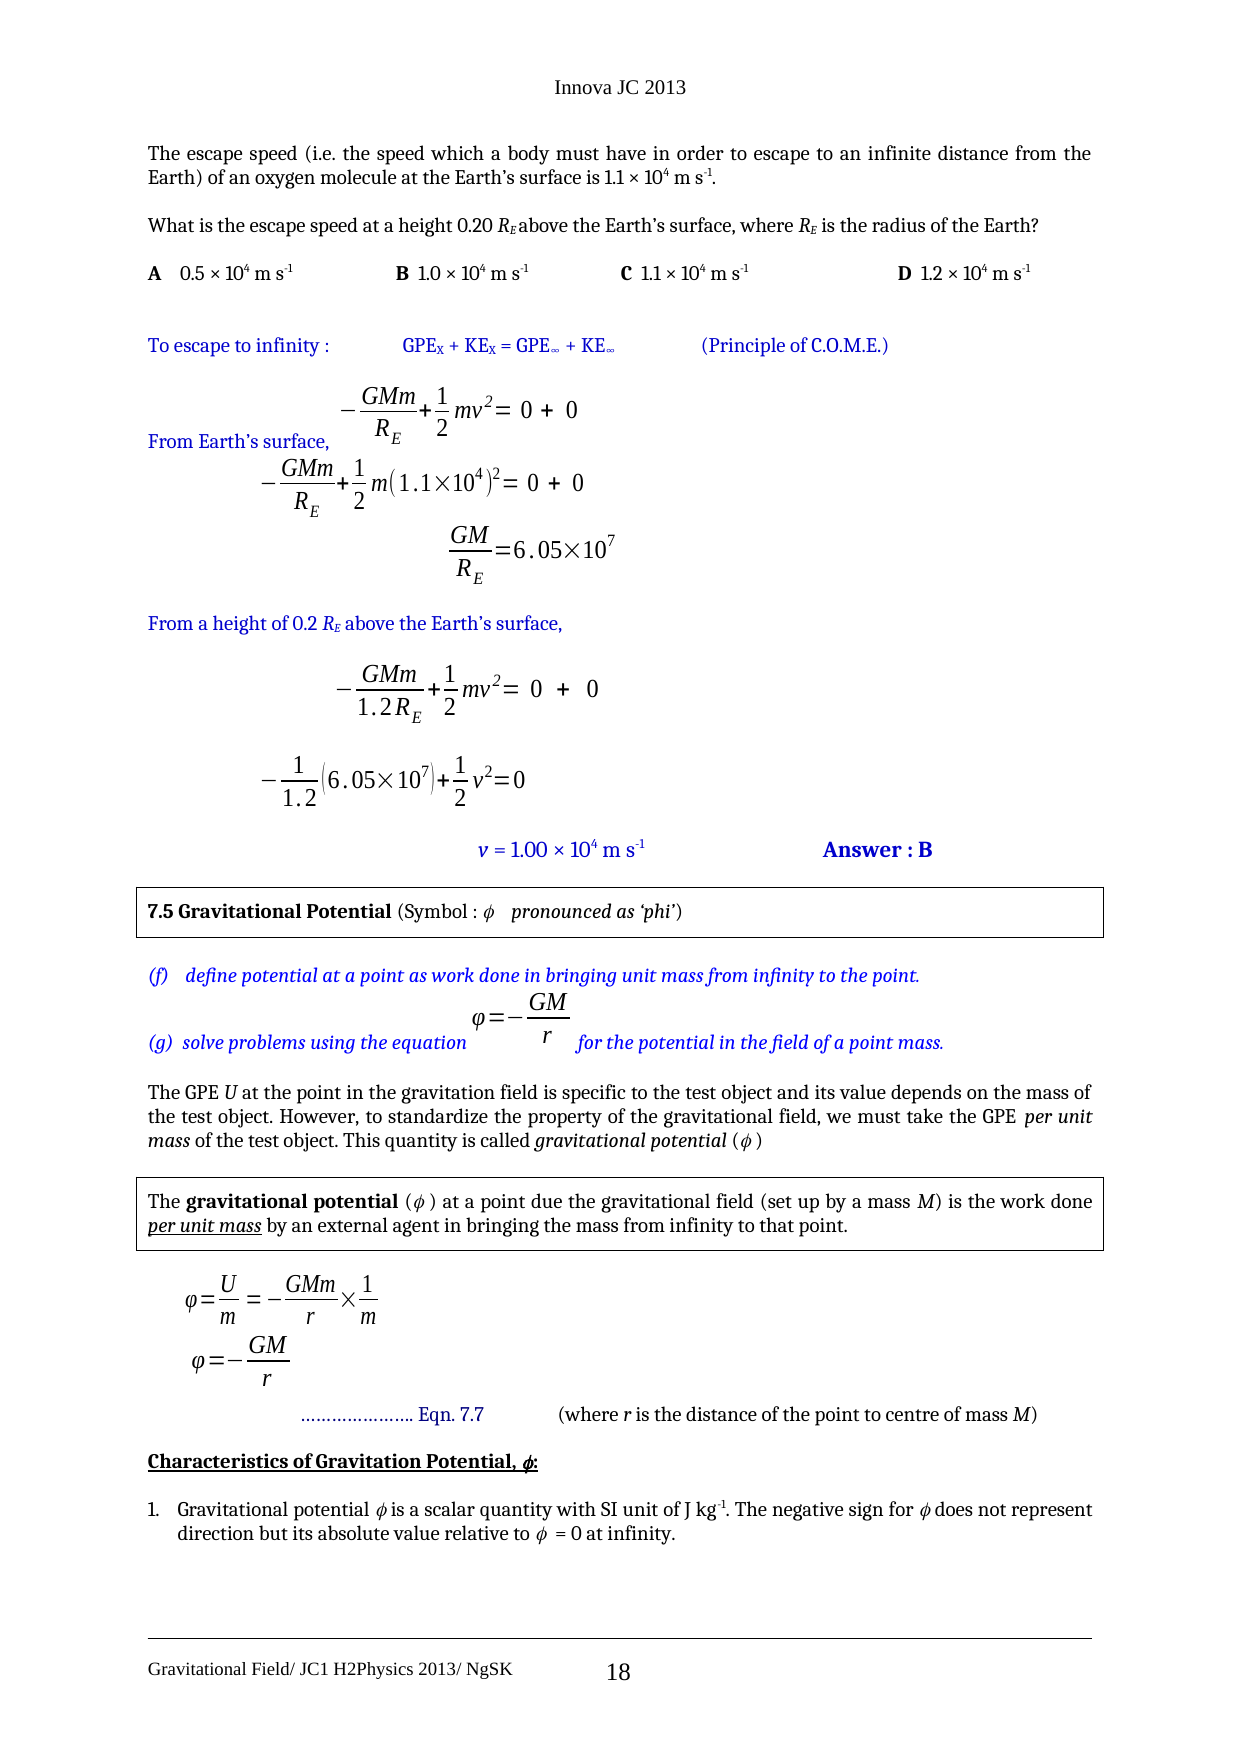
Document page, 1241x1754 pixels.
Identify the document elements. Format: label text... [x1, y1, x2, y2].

table_header The gravitational potential ( ) at a point due the gravitational field (set up by a mass M) is the work done per unit mass by an external agent in bringing the mass from infinity to that point. [137, 1178, 1103, 1249]
list Gravitational potential is a scalar quantity with SI unit of J kg-1. The negative sign for does not represent direction but its absolute value relative to = 0 at infinity. [148, 1498, 1092, 1546]
text The escape speed (i.e. the speed which a body must have in order to escape to an infinite distance from the Earth) of an oxygen molecule at the Earth’s surface is 1.1 × 104 m s-1. [148, 142, 1092, 190]
text To escape to infinity : GPEX + KEX = GPE∞ + KE∞ (Principle of C.O.M.E.) [148, 333, 1092, 357]
text (f) define potential at a point as work done in bringing unit mass from infinity to the point. [148, 964, 1092, 988]
text Characteristics of Gravitation Potential, : [148, 1450, 1092, 1474]
table_header 7.5 Gravitational Potential (Symbol : pronounced as ‘phi’) [137, 888, 1103, 937]
text (g) solve problems using the equation for the potential in the field of a point mass. [148, 988, 1092, 1054]
text …………………. Eqn. 7.7 (where r is the distance of the point to centre of mass M) [185, 1331, 1092, 1426]
text From Earth’s surface, [148, 381, 1092, 454]
text From a height of 0.2 RE above the Earth’s surface, [148, 612, 1092, 636]
text v = 1.00 × 104 m s-1 Answer : B [298, 836, 1092, 863]
text What is the escape speed at a height 0.20 RE above the Earth’s surface, where RE is the radius of the Earth? [148, 214, 1092, 238]
text The GPE U at the point in the gravitation field is specific to the test object and its value depends on the mass of the test object. However, to standardize the property of the gravitational field, we must take the GPE per unit mass of the test object. This quantity is called gravitational potential ( ) [148, 1081, 1092, 1153]
text A 0.5 × 104 m s-1 B 1.0 × 104 m s-1 C 1.1 × 104 m s-1 D 1.2 × 104 m s-1 [148, 262, 1092, 286]
